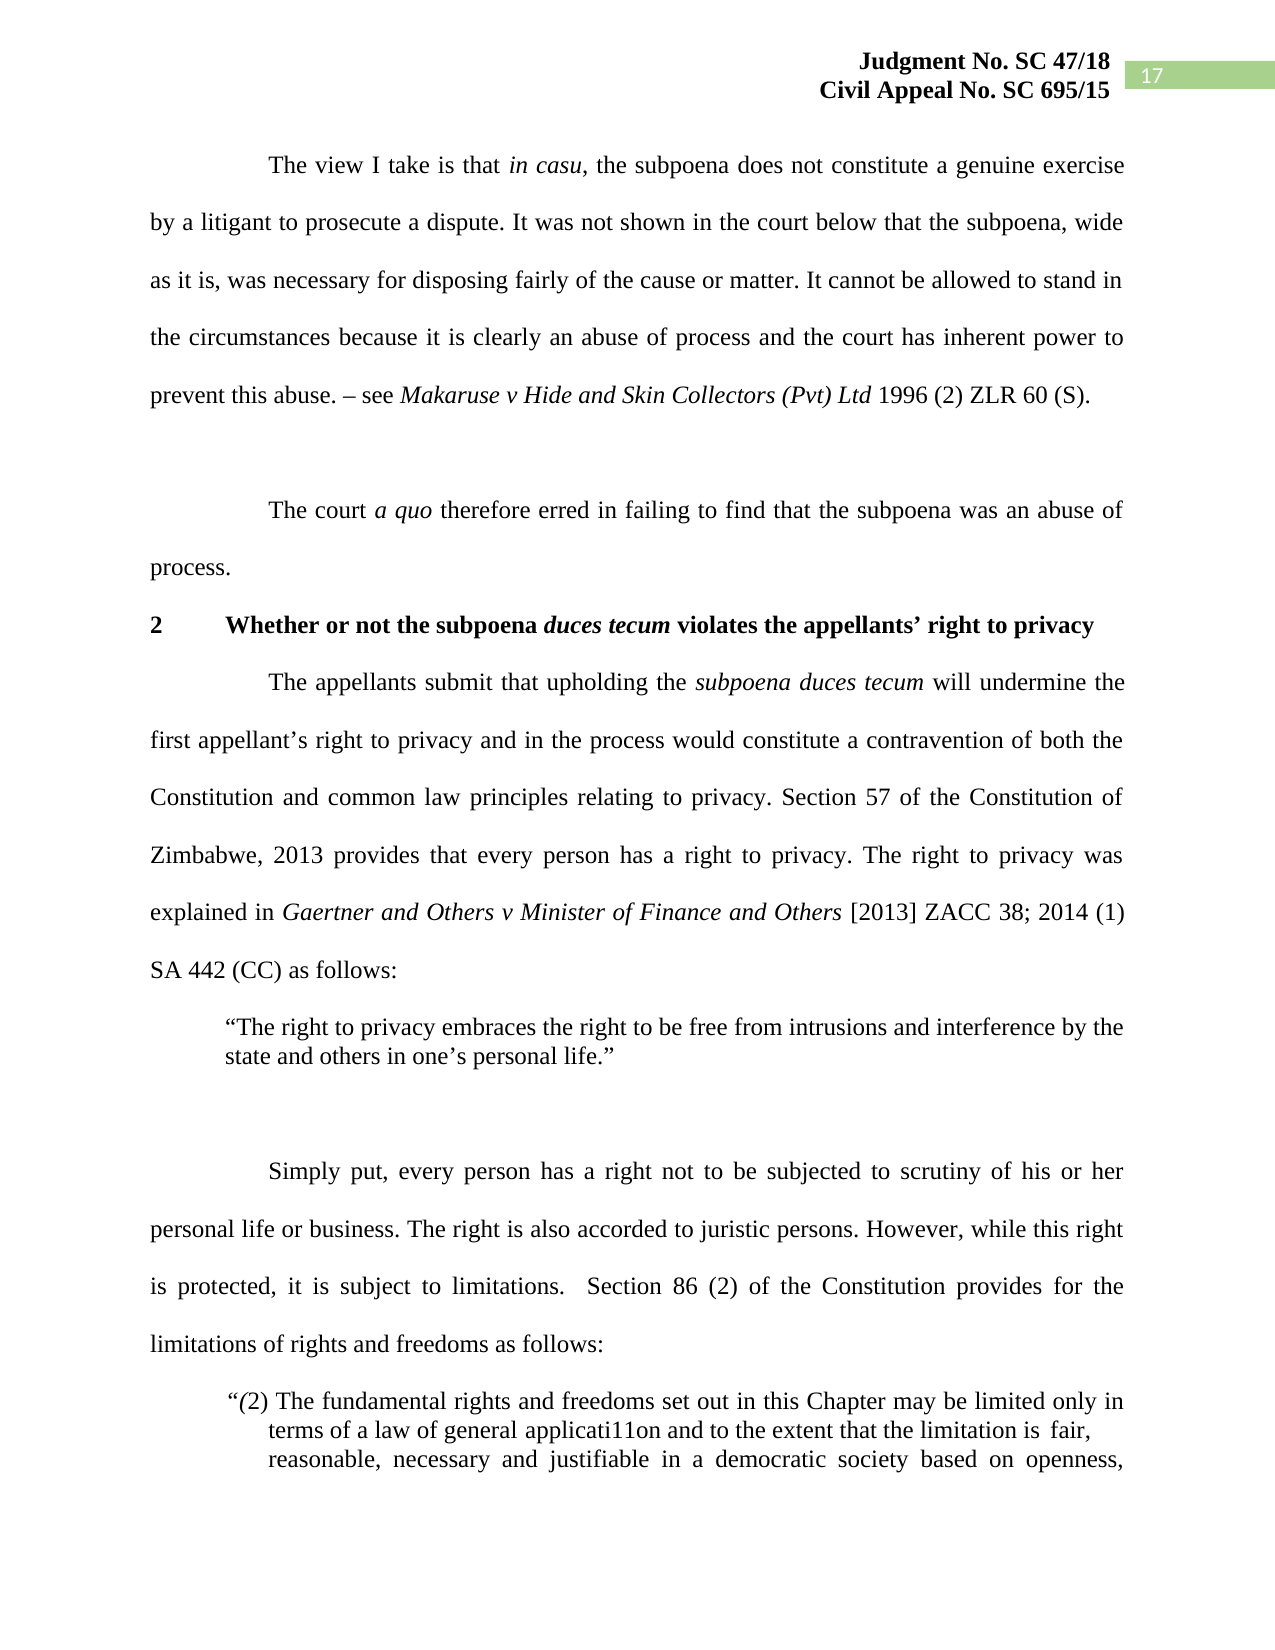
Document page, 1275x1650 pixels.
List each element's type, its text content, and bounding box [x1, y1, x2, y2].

text The appellants submit that upholding the subpoena duces tecum will undermine the first appellant’s right to privacy and in the process would constitute a contravention of both the Constitution and common law principles relating to privacy. Section 57 of the Constitution of Zimbabwe, 2013 provides that every person has a right to privacy. The right to privacy was explained in Gaertner and Others v Minister of Finance and Others [2013] ZACC 38; 2014 (1) SA 442 (CC) as follows: [150, 667, 1125, 984]
text The court a quo therefore erred in failing to find that the subpoena was an abuse of process. [150, 495, 1125, 581]
text The view I take is that in casu, the subpoena does not constitute a genuine exercise by a litigant to prosecute a dispute. It was not shown in the court below that the subpoena, wide as it is, was necessary for disposing fairly of the cause or matter. It cannot be allowed to stand in the circumstances because it is clearly an abuse of process and the court has inherent power to prevent this abuse. – see Makaruse v Hide and Skin Collectors (Pvt) Ltd 1996 (2) ZLR 60 (S). [150, 150, 1125, 409]
list Whether or not the subpoena duces tecum violates the appellants’ right to privacy [150, 610, 1125, 639]
text Simply put, every person has a right not to be subjected to scrutiny of his or her personal life or business. The right is also accorded to juristic persons. However, while this right is protected, it is subject to limitations. Section 86 (2) of the Constitution provides for the limitations of rights and freedoms as follows: [150, 1156, 1125, 1357]
text “The right to privacy embraces the right to be free from intrusions and interference by the state and others in one’s personal life.” [225, 1012, 1125, 1070]
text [225, 1386, 1125, 1472]
